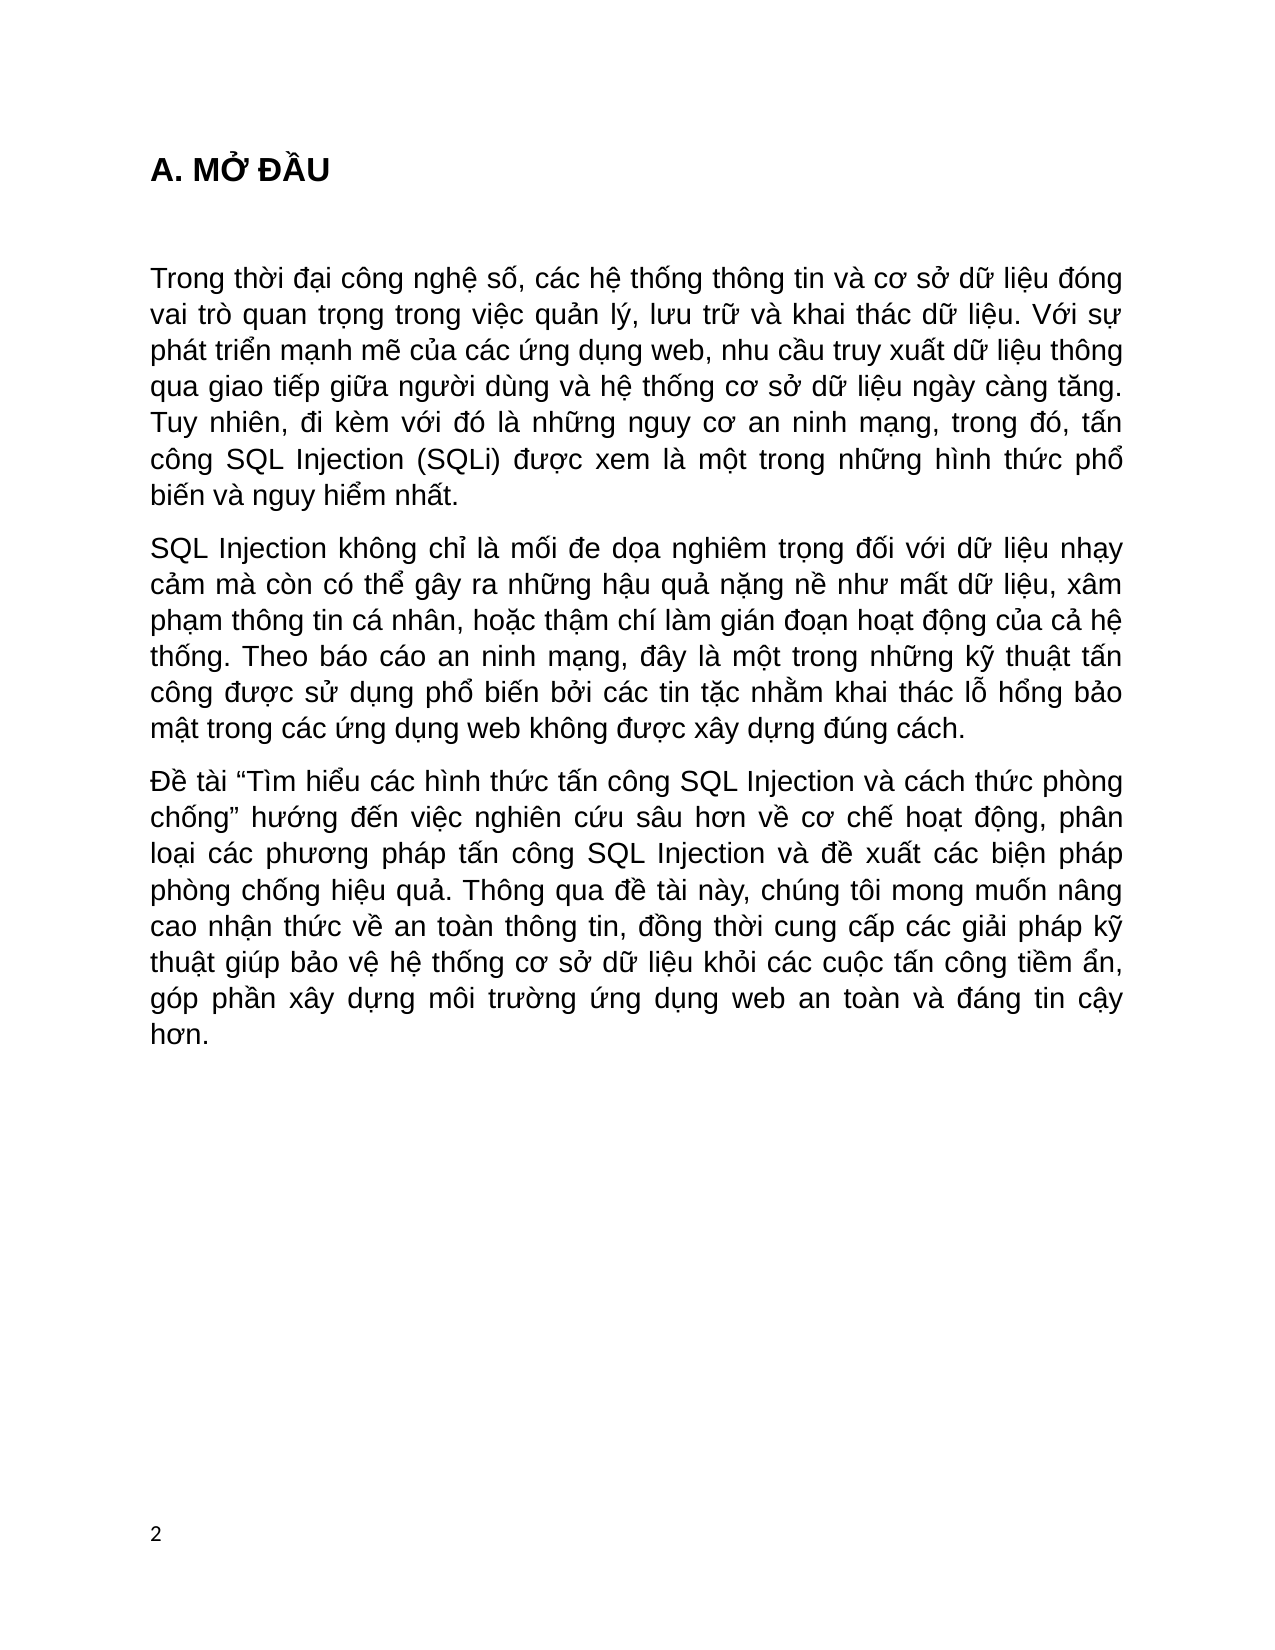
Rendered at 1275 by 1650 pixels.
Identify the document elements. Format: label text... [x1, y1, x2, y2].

text Trong thời đại công nghệ số, các hệ thống thông tin và cơ sở dữ liệu đóng vai trò quan trọng trong việc quản lý, lưu trữ và khai thác dữ liệu. Với sự phát triển mạnh mẽ của các ứng dụng web, nhu cầu truy xuất dữ liệu thông qua giao tiếp giữa người dùng và hệ thống cơ sở dữ liệu ngày càng tăng. Tuy nhiên, đi kèm với đó là những nguy cơ an ninh mạng, trong đó, tấn công SQL Injection (SQLi) được xem là một trong những hình thức phổ biến và nguy hiểm nhất. [150, 261, 1125, 511]
text SQL Injection không chỉ là mối đe dọa nghiêm trọng đối với dữ liệu nhạy cảm mà còn có thể gây ra những hậu quả nặng nề như mất dữ liệu, xâm phạm thông tin cá nhân, hoặc thậm chí làm gián đoạn hoạt động của cả hệ thống. Theo báo cáo an ninh mạng, đây là một trong những kỹ thuật tấn công được sử dụng phổ biến bởi các tin tặc nhằm khai thác lỗ hổng bảo mật trong các ứng dụng web không được xây dựng đúng cách. [150, 531, 1125, 745]
text Đề tài “Tìm hiểu các hình thức tấn công SQL Injection và cách thức phòng chống” hướng đến việc nghiên cứu sâu hơn về cơ chế hoạt động, phân loại các phương pháp tấn công SQL Injection và đề xuất các biện pháp phòng chống hiệu quả. Thông qua đề tài này, chúng tôi mong muốn nâng cao nhận thức về an toàn thông tin, đồng thời cung cấp các giải pháp kỹ thuật giúp bảo vệ hệ thống cơ sở dữ liệu khỏi các cuộc tấn công tiềm ẩn, góp phần xây dựng môi trường ứng dụng web an toàn và đáng tin cậy hơn. [150, 764, 1125, 1051]
text A. MỞ ĐẦU [150, 150, 1125, 188]
